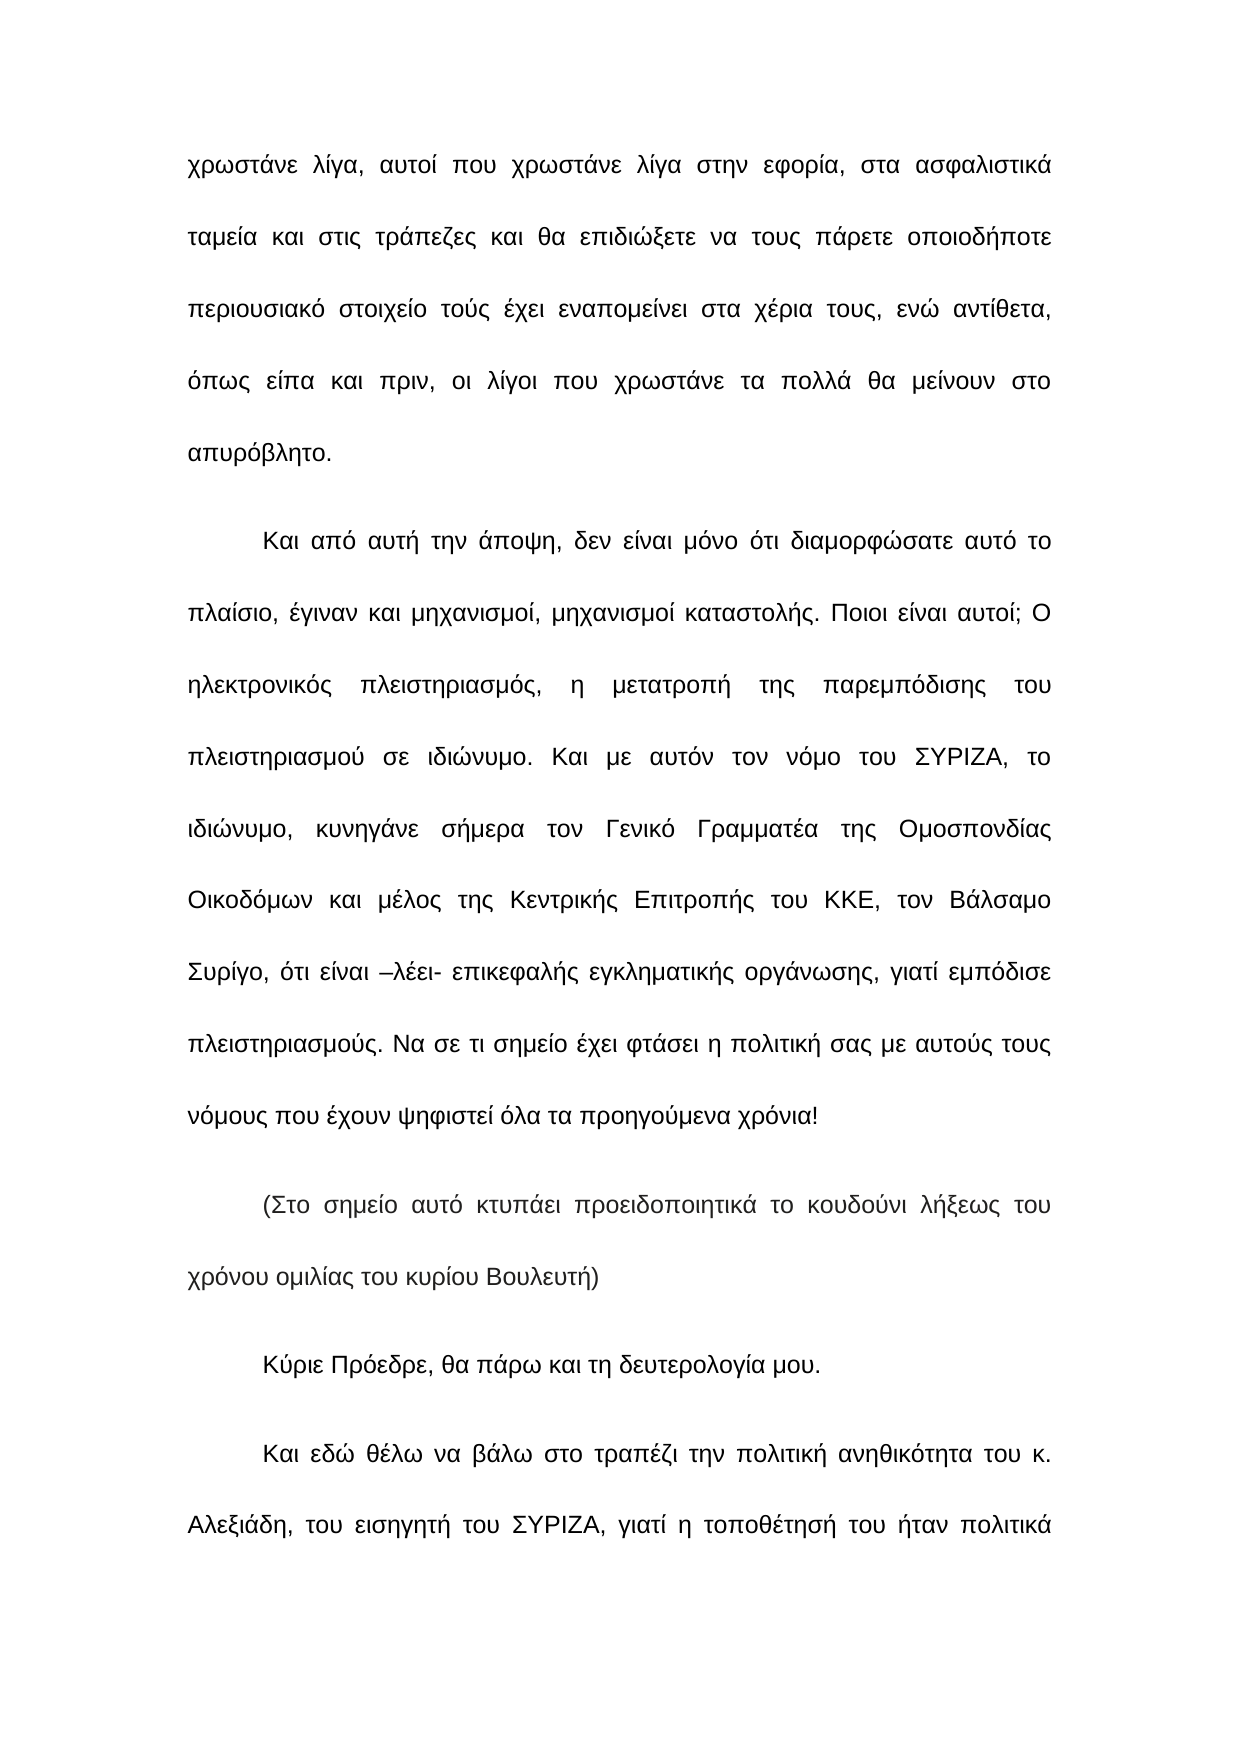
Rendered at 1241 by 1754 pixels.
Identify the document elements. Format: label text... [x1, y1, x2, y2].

text (Στο σημείο αυτό κτυπάει προειδοποιητικά το κουδούνι λήξεως του χρόνου ομιλίας του κυρίου Βουλευτή) [187, 1189, 1053, 1290]
text Και από αυτή την άποψη, δεν είναι μόνο ότι διαμορφώσατε αυτό το πλαίσιο, έγιναν και μηχανισμοί, μηχανισμοί καταστολής. Ποιοι είναι αυτοί; Ο ηλεκτρονικός πλειστηριασμός, η μετατροπή της παρεμπόδισης του πλειστηριασμού σε ιδιώνυμο. Και με αυτόν τον νόμο του ΣΥΡΙΖΑ, το ιδιώνυμο, κυνηγάνε σήμερα τον Γενικό Γραμματέα της Ομοσπονδίας Οικοδόμων και μέλος της Κεντρικής Επιτροπής του ΚΚΕ, τον Βάλσαμο Συρίγο, ότι είναι –λέει- επικεφαλής εγκληματικής οργάνωσης, γιατί εμπόδισε πλειστηριασμούς. Να σε τι σημείο έχει φτάσει η πολιτική σας με αυτούς τους νόμους που έχουν ψηφιστεί όλα τα προηγούμενα χρόνια! [187, 526, 1053, 1130]
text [187, 150, 1053, 466]
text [187, 1438, 1053, 1539]
text Κύριε Πρόεδρε, θα πάρω και τη δευτερολογία μου. [187, 1350, 1053, 1379]
